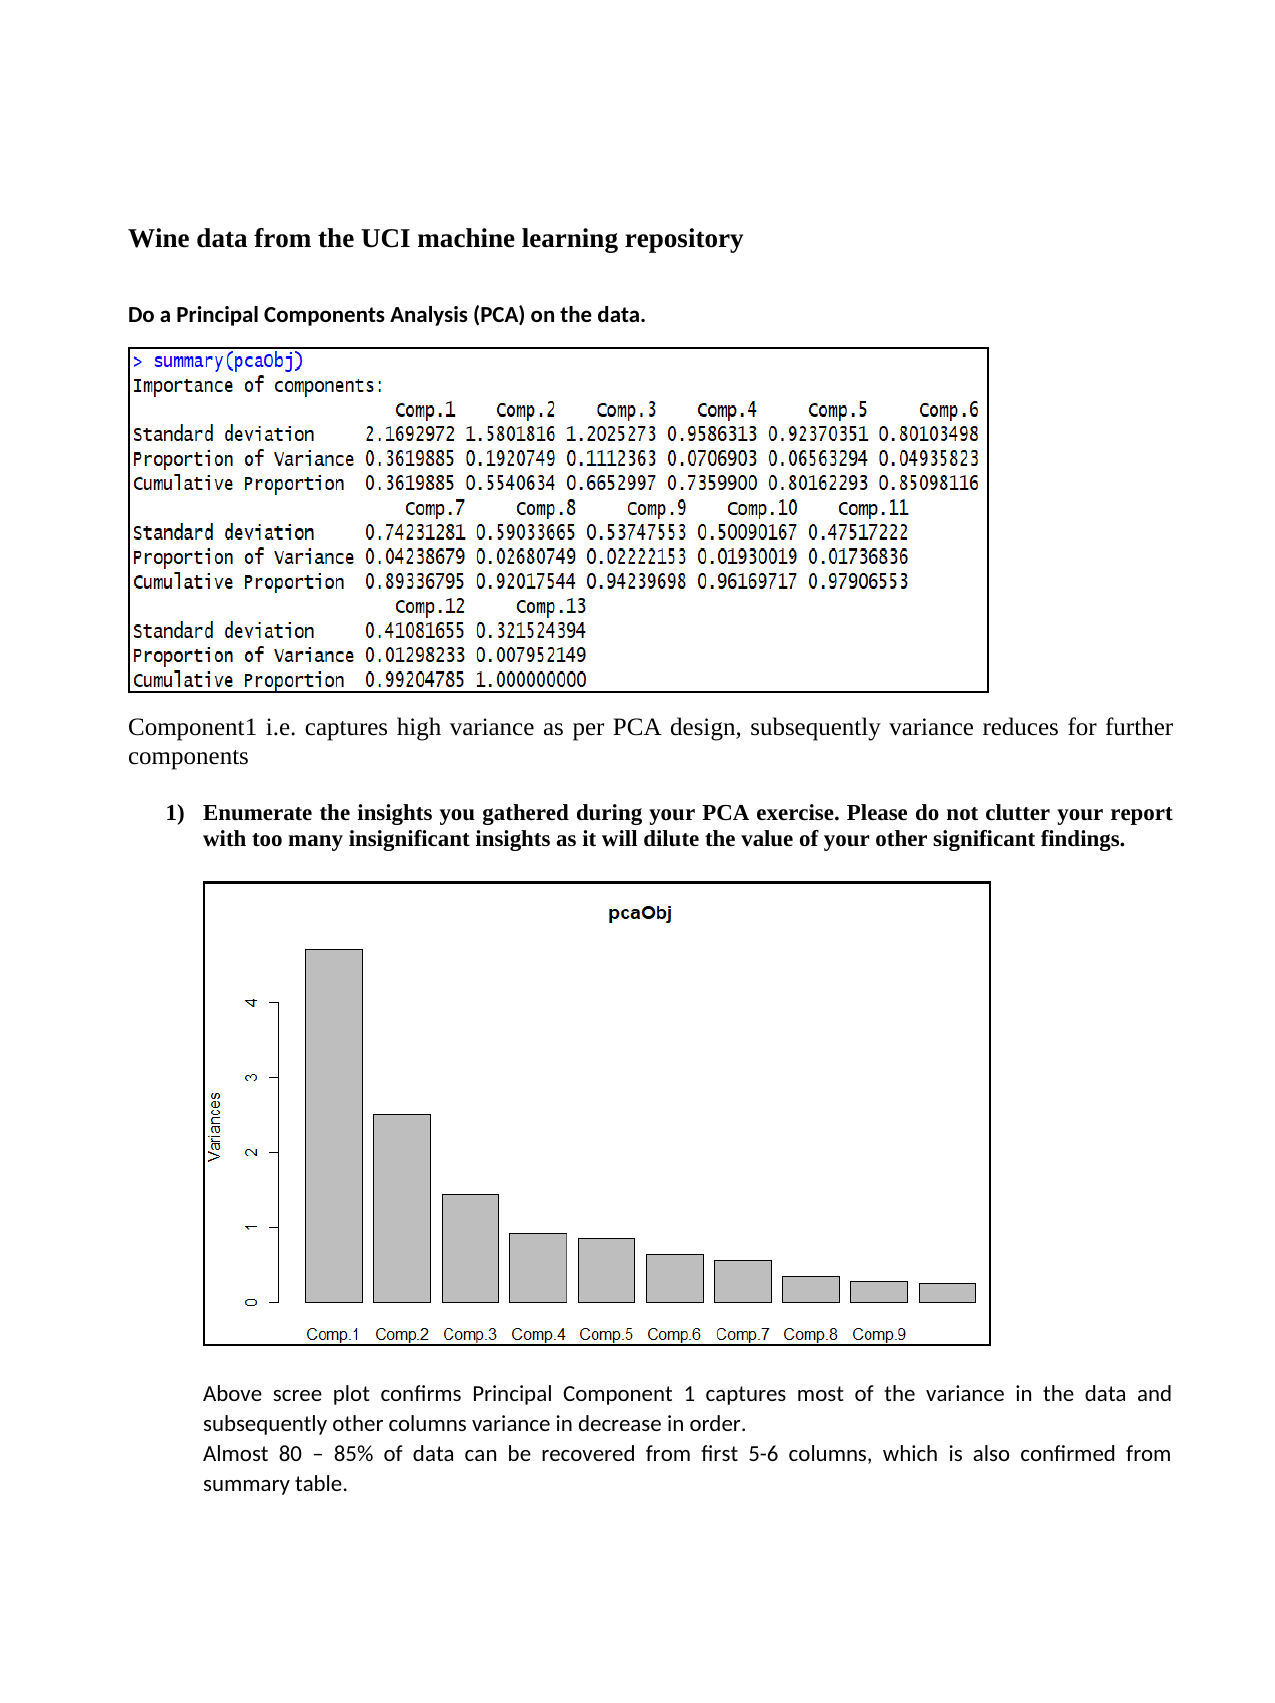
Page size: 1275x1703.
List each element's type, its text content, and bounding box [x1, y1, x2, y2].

list Enumerate the insights you gathered during your PCA exercise. Please do not clutter your report with too many insignificant insights as it will dilute the value of your other significant findings. [165, 798, 1174, 851]
text Wine data from the UCI machine learning repository [128, 222, 1174, 253]
list Almost 80 – 85% of data can be recovered from first 5-6 columns, which is also confirmed from summary table. [203, 1439, 1174, 1497]
picture [205, 884, 989, 1344]
text Do a Principal Components Analysis (PCA) on the data. [128, 300, 1174, 328]
text Component1 i.e. captures high variance as per PCA design, subsequently variance reduces for further components [128, 712, 1174, 770]
picture [130, 349, 987, 691]
list Above scree plot confirms Principal Component 1 captures most of the variance in the data and subsequently other columns variance in decrease in order. [203, 1379, 1174, 1437]
